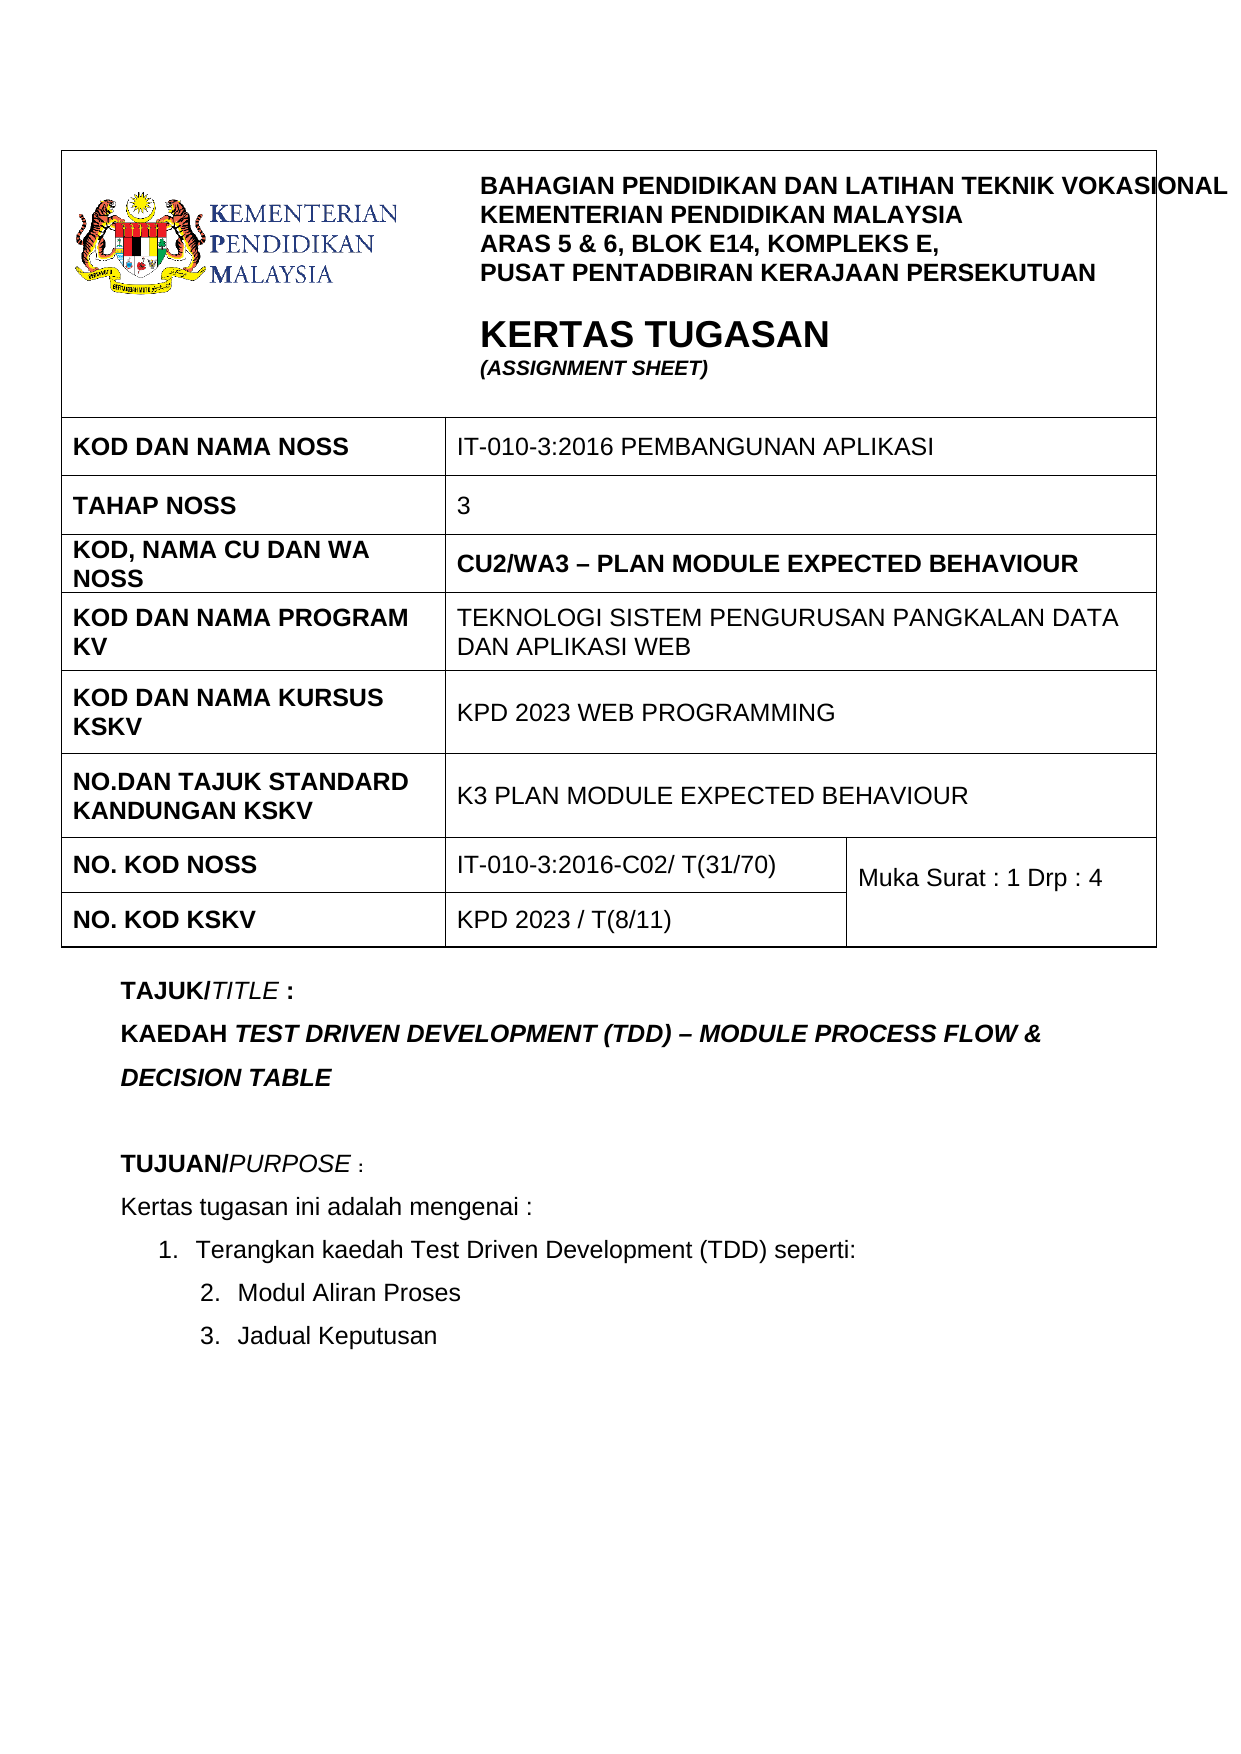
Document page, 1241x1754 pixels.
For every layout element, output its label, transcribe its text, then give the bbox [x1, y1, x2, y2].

table_cell TEKNOLOGI SISTEM PENGURUSAN PANGKALAN DATA DAN APLIKASI WEB [446, 593, 1156, 670]
table_header [62, 151, 1156, 417]
table_cell KOD DAN NAMA NOSS [62, 418, 445, 475]
text KAEDAH TEST DRIVEN DEVELOPMENT (TDD) – MODULE PROCESS FLOW & DECISION TABLE [120, 1019, 1090, 1091]
table_cell K3 PLAN MODULE EXPECTED BEHAVIOUR [446, 754, 1156, 837]
list Modul Aliran Proses [200, 1278, 1090, 1307]
text Kertas tugasan ini adalah mengenai : [120, 1192, 1090, 1221]
table_cell CU2/WA3 – PLAN MODULE EXPECTED BEHAVIOUR [446, 535, 1156, 592]
picture [74, 192, 397, 295]
text TUJUAN/PURPOSE : [120, 1149, 1090, 1177]
table_cell TAHAP NOSS [62, 476, 445, 534]
table_cell IT-010-3:2016-C02/ T(31/70) [446, 838, 846, 892]
table_cell Muka Surat : 1 Drp : 4 [847, 838, 1156, 946]
table_cell KOD DAN NAMA PROGRAM KV [62, 593, 445, 670]
text TAJUK/TITLE : [120, 976, 1090, 1005]
table_cell KOD DAN NAMA KURSUS KSKV [62, 671, 445, 753]
table_cell KPD 2023 WEB PROGRAMMING [446, 671, 1156, 753]
table_cell IT-010-3:2016 PEMBANGUNAN APLIKASI [446, 418, 1156, 475]
table_cell KOD, NAMA CU DAN WA NOSS [62, 535, 445, 592]
table_cell KPD 2023 / T(8/11) [446, 893, 846, 946]
list Terangkan kaedah Test Driven Development (TDD) seperti: [158, 1235, 1090, 1264]
table_cell NO. KOD KSKV [62, 893, 445, 946]
table_cell NO. KOD NOSS [62, 838, 445, 892]
table_cell 3 [446, 476, 1156, 534]
table_cell NO.DAN TAJUK STANDARD KANDUNGAN KSKV [62, 754, 445, 837]
list Jadual Keputusan [200, 1321, 1090, 1350]
